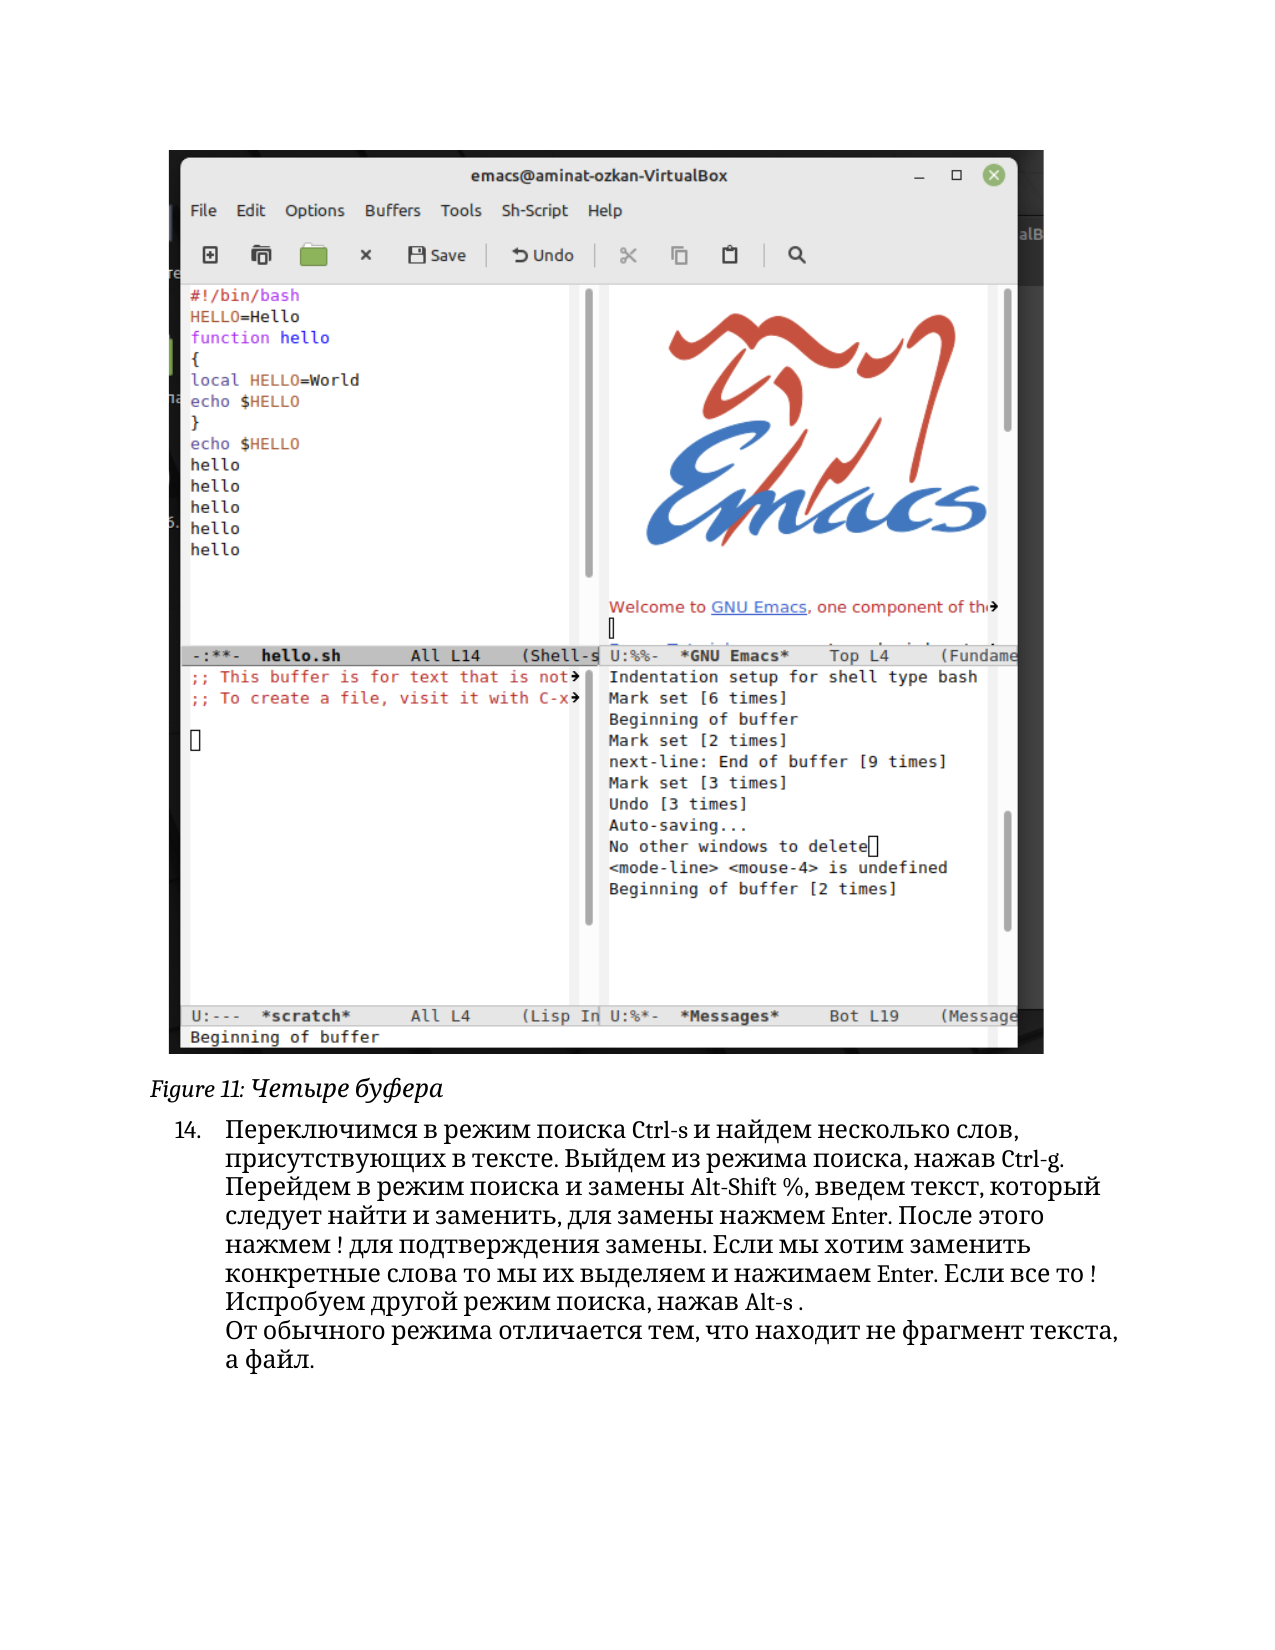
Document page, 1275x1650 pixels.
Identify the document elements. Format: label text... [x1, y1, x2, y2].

list Переключимся в режим поиска Ctrl-s и найдем несколько слов, присутствующих в тексте. Выйдем из режима поиска, нажав Ctrl-g. Перейдем в режим поиска и замены Alt-Shift %, введем текст, который следует найти и заменить, для замены нажмем Enter. После этого нажмем ! для подтверждения замены. Если мы хотим заменить конкретные слова то мы их выделяем и нажимаем Enter. Если все то ! Испробуем другой режим поиска, нажав Alt-s . От обычного режима отличается тем, что находит не фрагмент текста, а файл. [175, 1116, 1125, 1374]
text Figure 11: Четыре буфера [150, 1074, 1125, 1103]
picture [168, 150, 1044, 1054]
